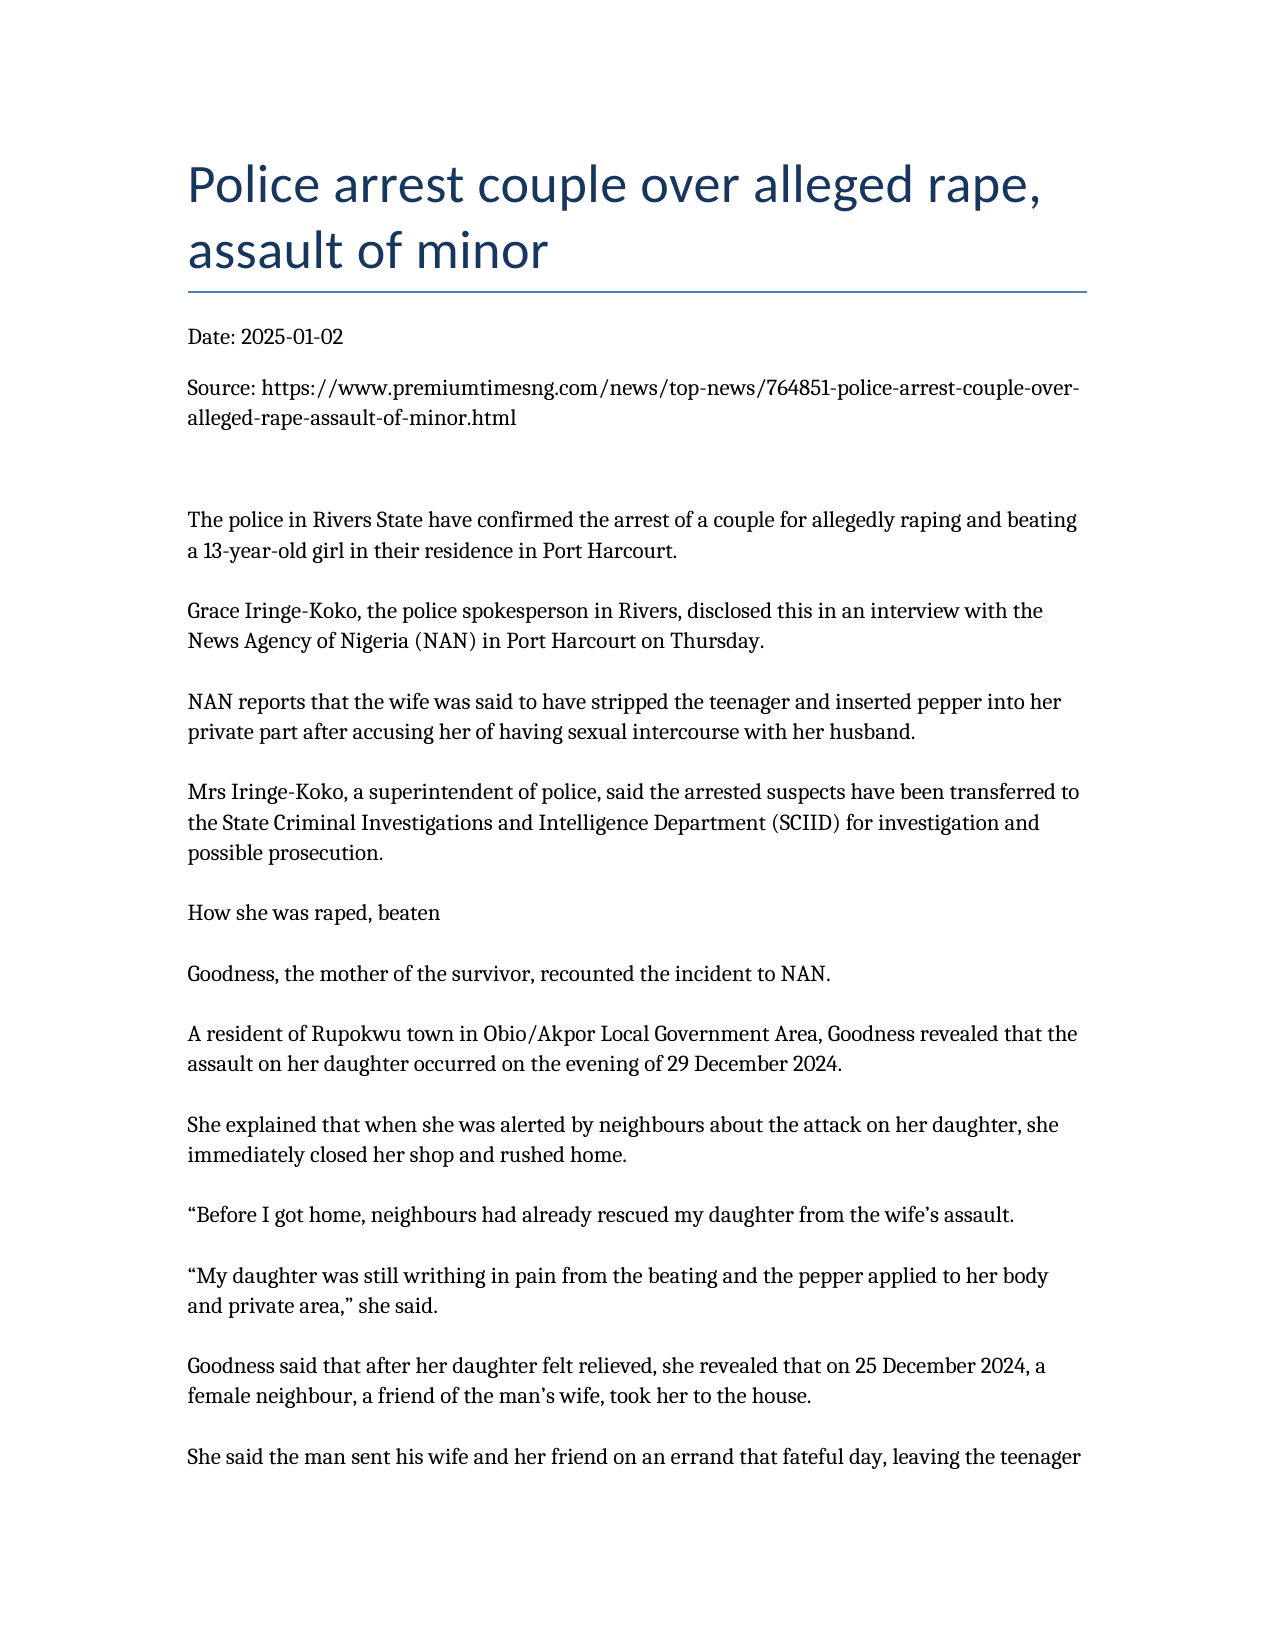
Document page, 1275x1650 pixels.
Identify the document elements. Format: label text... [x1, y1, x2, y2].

title Police arrest couple over alleged rape, assault of minor [187, 150, 1087, 293]
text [187, 507, 1087, 1470]
text Source: https://www.premiumtimesng.com/news/top-news/764851-police-arrest-couple-over-alleged-rape-assault-of-minor.html [187, 375, 1087, 432]
text Date: 2025-01-02 [187, 324, 1087, 350]
